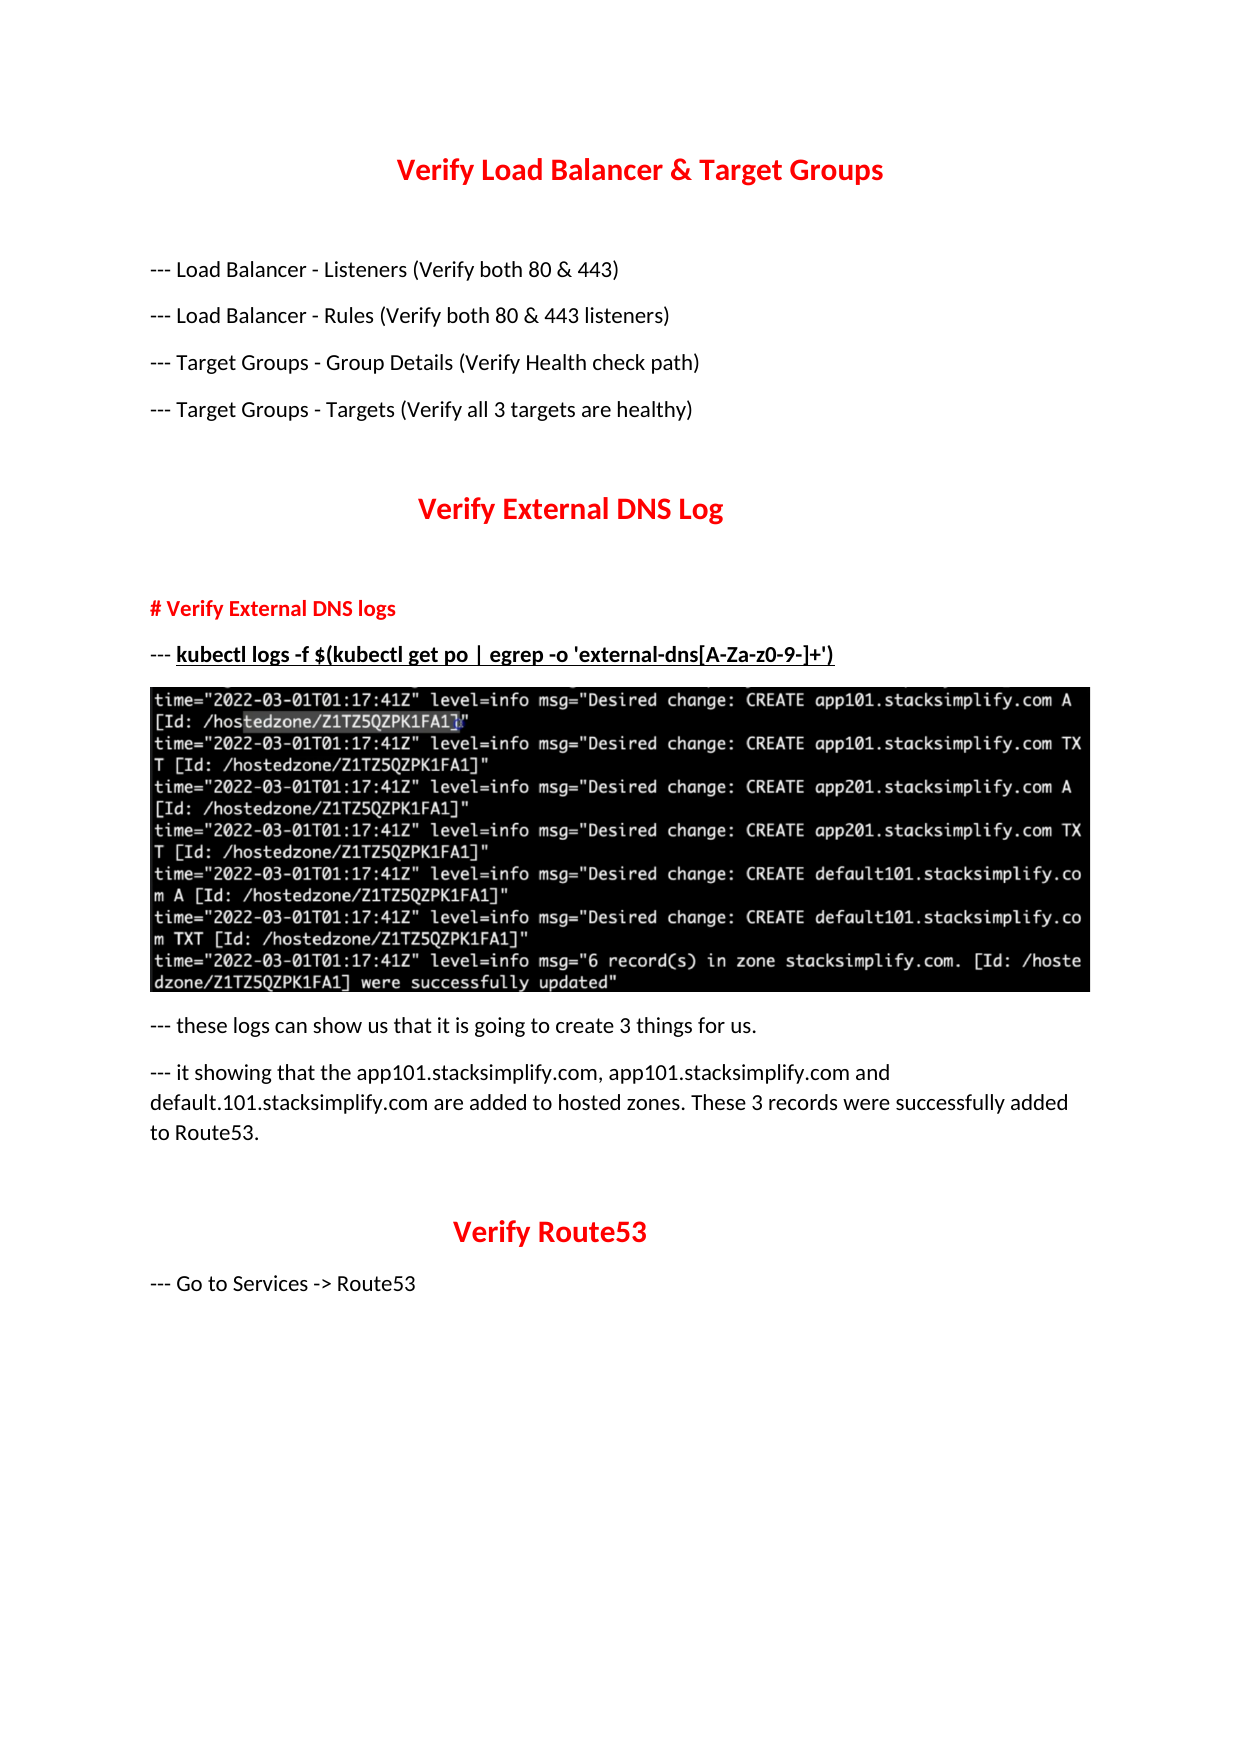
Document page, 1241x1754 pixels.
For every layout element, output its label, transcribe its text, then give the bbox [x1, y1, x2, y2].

text Verify Load Balancer & Target Groups [150, 150, 1090, 188]
text --- Target Groups - Targets (Verify all 3 targets are healthy) [150, 395, 1090, 423]
text --- Load Balancer - Listeners (Verify both 80 & 443) [150, 255, 1090, 283]
text --- Target Groups - Group Details (Verify Health check path) [150, 348, 1090, 376]
text # Verify External DNS logs [150, 594, 1090, 622]
text --- it showing that the app101.stacksimplify.com, app101.stacksimplify.com and default.101.stacksimplify.com are added to hosted zones. These 3 records were successfully added to Route53. [150, 1058, 1090, 1146]
text --- Go to Services -> Route53 [150, 1269, 1090, 1298]
text --- kubectl logs -f $(kubectl get po | egrep -o 'external-dns[A-Za-z0-9-]+') [150, 641, 1090, 669]
text Verify Route53 [150, 1212, 1090, 1250]
picture [150, 687, 1091, 992]
text --- these logs can show us that it is going to create 3 things for us. [150, 1011, 1090, 1039]
text --- Load Balancer - Rules (Verify both 80 & 443 listeners) [150, 302, 1090, 329]
text Verify External DNS Log [150, 489, 1090, 527]
